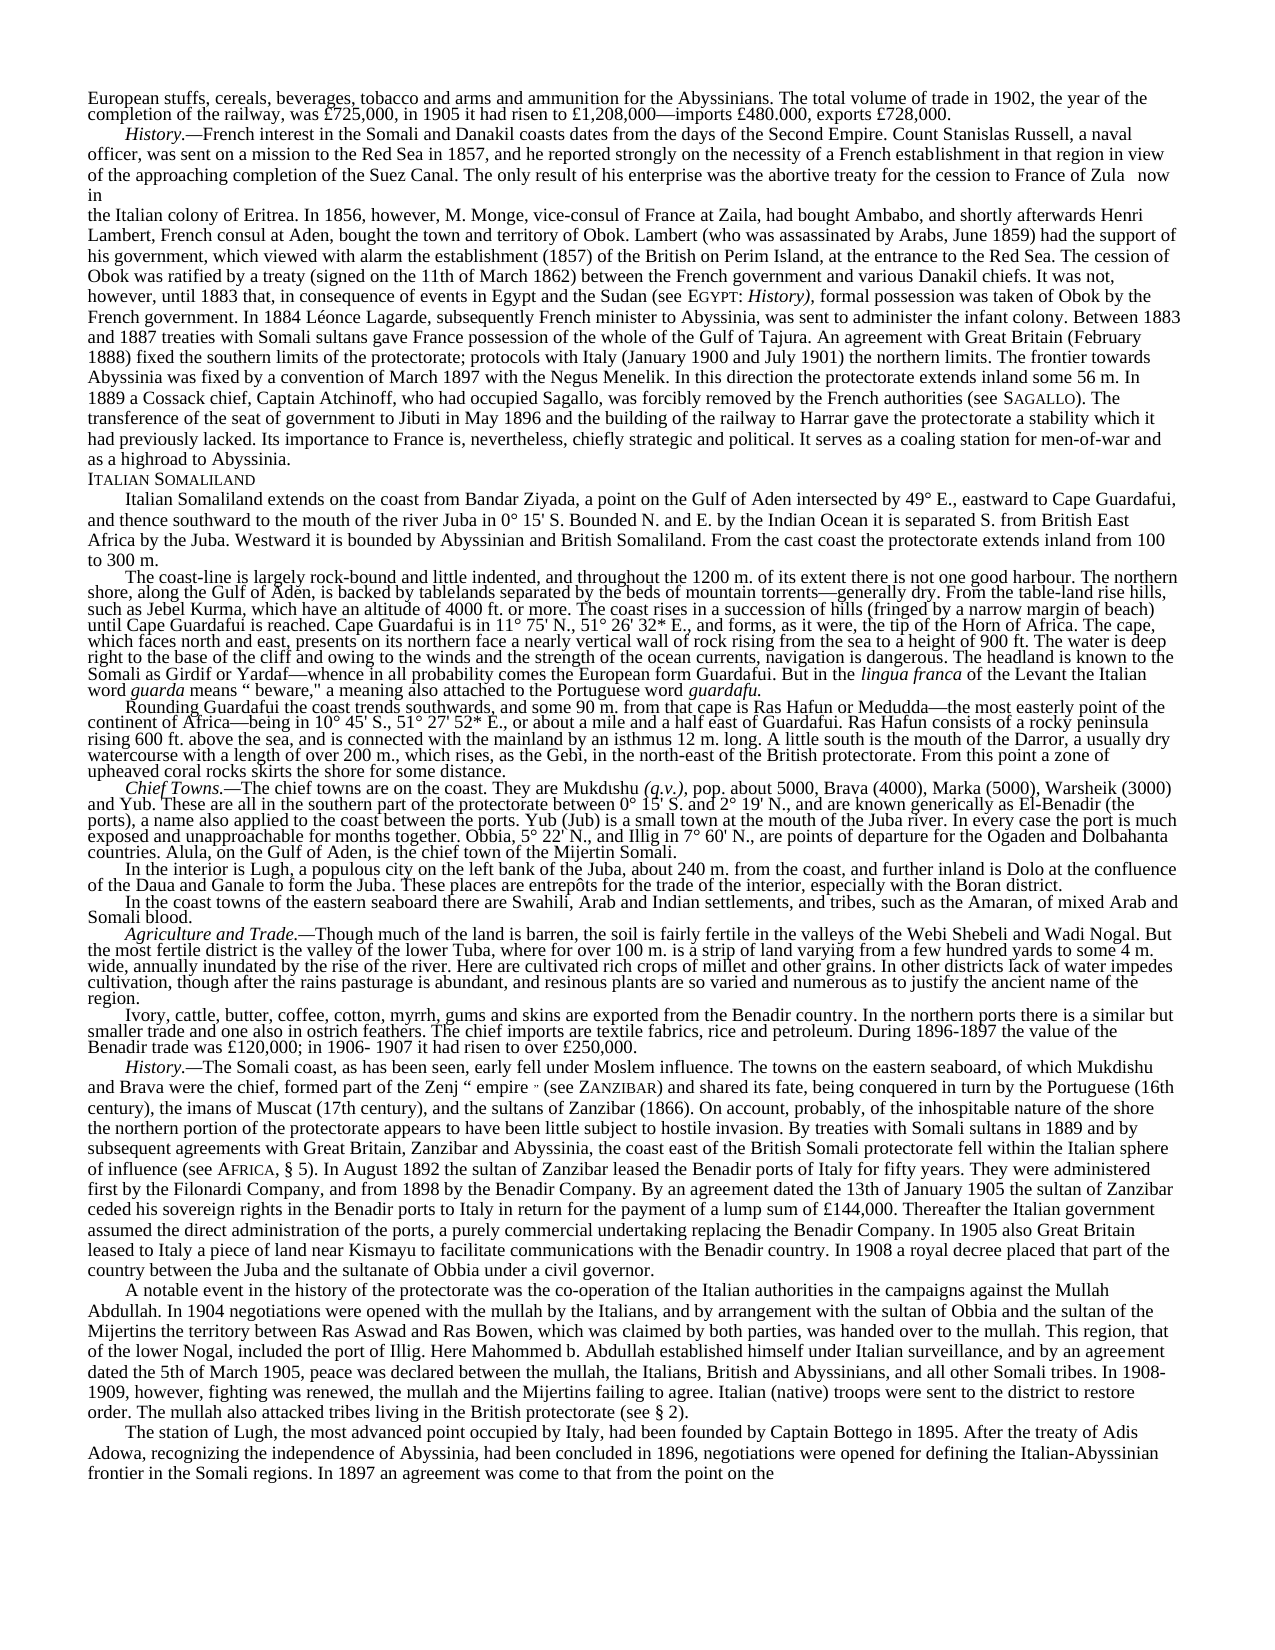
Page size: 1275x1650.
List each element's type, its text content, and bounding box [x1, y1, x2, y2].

text Italian Somaliland [87, 469, 1183, 489]
text Rounding Guardafui the coast trends southwards, and some 90 m. from that cape is Ras Hafun or Medudda—the most easterly point of the continent of Africa—being in 10° 45' S., 51° 27' 52* E., or about a mile and a half east of Guardafui. Ras Hafun consists of a rocky peninsula rising 600 ft. above the sea, and is connected with the mainland by an isthmus 12 m. long. A little south is the mouth of the Darror, a usually dry watercourse with a length of over 200 m., which rises, as the Gebi, in the north-east of the British protectorate. From this point a zone of upheaved coral rocks skirts the shore for some distance. [87, 701, 1183, 782]
text The coast-line is largely rock-bound and little indented, and throughout the 1200 m. of its extent there is not one good harbour. The northern shore, along the Gulf of Aden, is backed by tablelands separated by the beds of mountain torrents—generally dry. From the table-land rise hills, such as Jebel Kurma, which have an altitude of 4000 ft. or more. The coast rises in a succession of hills (fringed by a narrow margin of beach) until Cape Guardafui is reached. Cape Guardafui is in 11° 75' N., 51° 26' 32* E., and forms, as it were, the tip of the Horn of Africa. The cape, which faces north and east, presents on its northern face a nearly vertical wall of rock rising from the sea to a height of 900 ft. The water is deep right to the base of the cliff and owing to the winds and the strength of the ocean currents, navigation is dangerous. The headland is known to the Somali as Girdif or Yardaf—whence in all probability comes the European form Guardafui. But in the lingua franca of the Levant the Italian word guarda means “ beware," a meaning also attached to the Portuguese word guardafu. [87, 571, 1183, 701]
text European stuffs, cereals, beverages, tobacco and arms and ammunition for the Abyssinians. The total volume of trade in 1902, the year of the completion of the railway, was £725,000, in 1905 it had risen to £1,208,000—imports £480.000, exports £728,000. [87, 92, 1183, 124]
text the Italian colony of Eritrea. In 1856, however, Μ. Monge, vice-consul of France at Zaila, had bought Ambabo, and shortly afterwards Henri Lambert, French consul at Aden, bought the town and territory of Obok. Lambert (who was assassinated by Arabs, June 1859) had the support of his government, which viewed with alarm the establishment (1857) of the British on Perim Island, at the entrance to the Red Sea. The cession of Obok was ratified by a treaty (signed on the 11th of March 1862) between the French government and various Danakil chiefs. It was not, however, until 1883 that, in consequence of events in Egypt and the Sudan (see Egypt: History), formal possession was taken of Obok by the French government. In 1884 Léonce Lagarde, subsequently French minister to Abyssinia, was sent to administer the infant colony. Between 1883 and 1887 treaties with Somali sultans gave France possession of the whole of the Gulf of Tajura. An agreement with Great Britain (February 1888) fixed the southern limits of the protectorate; protocols with Italy (January 1900 and July 1901) the northern limits. The frontier towards Abyssinia was fixed by a convention of March 1897 with the Negus Menelik. In this direction the protectorate extends inland some 56 m. In 1889 a Cossack chief, Captain Atchinoff, who had occupied Sagallo, was forcibly removed by the French authorities (see Sagallo). The transference of the seat of government to Jibuti in May 1896 and the building of the railway to Harrar gave the protectorate a stability which it had previously lacked. Its importance to France is, nevertheless, chiefly strategic and political. It serves as a coaling station for men-of-war and as a highroad to Abyssinia. [87, 205, 1183, 469]
text In the coast towns of the eastern seaboard there are Swahili, Arab and Indian settlements, and tribes, such as the Amaran, of mixed Arab and Somali blood. [87, 895, 1183, 928]
text The station of Lugh, the most advanced point occupied by Italy, had been founded by Captain Bottego in 1895. After the treaty of Adis Adowa, recognizing the independence of Abyssinia, had been concluded in 1896, negotiations were opened for defining the Italian-Abyssinian frontier in the Somali regions. In 1897 an agreement was come to that from the point on the [87, 1423, 1183, 1484]
text In the interior is Lugh, a populous city on the left bank of the Juba, about 240 m. from the coast, and further inland is Dolo at the confluence of the Daua and Ganale to form the Juba. These places are entrepôts for the trade of the interior, especially with the Boran district. [87, 863, 1183, 895]
text Agriculture and Trade.—Though much of the land is barren, the soil is fairly fertile in the valleys of the Webi Shebeli and Wadi Nogal. But the most fertile district is the valley of the lower Tuba, where for over 100 m. is a strip of land varying from a few hundred yards to some 4 m. wide, annually inundated by the rise of the river. Here are cultivated rich crops of millet and other grains. In other districts lack of water impedes cultivation, though after the rains pasturage is abundant, and resinous plants are so varied and numerous as to justify the ancient name of the region. [87, 928, 1183, 1009]
text Italian Somaliland extends on the coast from Bandar Ziyada, a point on the Gulf of Aden intersected by 49° E., eastward to Cape Guardafui, and thence southward to the mouth of the river Juba in 0° 15' S. Bounded N. and E. by the Indian Ocean it is separated S. from British East Africa by the Juba. Westward it is bounded by Abyssinian and British Somaliland. From the cast coast the protectorate extends inland from 100 to 300 m. [87, 489, 1183, 571]
text Ivory, cattle, butter, coffee, cotton, myrrh, gums and skins are exported from the Benadir country. In the northern ports there is a similar but smaller trade and one also in ostrich feathers. The chief imports are textile fabrics, rice and petroleum. During 1896-1897 the value of the Benadir trade was £120,000; in 1906- 1907 it had risen to over £250,000. [87, 1009, 1183, 1057]
text History.—French interest in the Somali and Danakil coasts dates from the days of the Second Empire. Count Stanislas Russell, a naval officer, was sent on a mission to the Red Sea in 1857, and he reported strongly on the necessity of a French establishment in that region in view of the approaching completion of the Suez Canal. The only result of his enterprise was the abortive treaty for the cession to France of Zula now in [87, 124, 1183, 205]
text History.—The Somali coast, as has been seen, early fell under Moslem influence. The towns on the eastern seaboard, of which Mukdishu and Brava were the chief, formed part of the Zenj “ empire ,, (see Zanzibar) and shared its fate, being conquered in turn by the Portuguese (16th century), the imans of Muscat (17th century), and the sultans of Zanzibar (1866). On account, probably, of the inhospitable nature of the shore the northern portion of the protectorate appears to have been little subject to hostile invasion. By treaties with Somali sultans in 1889 and by subsequent agreements with Great Britain, Zanzibar and Abyssinia, the coast east of the British Somali protectorate fell within the Italian sphere of influence (see Africa, § 5). In August 1892 the sultan of Zanzibar leased the Benadir ports of Italy for fifty years. They were administered first by the Filonardi Company, and from 1898 by the Benadir Company. By an agreement dated the 13th of January 1905 the sultan of Zanzibar ceded his sovereign rights in the Benadir ports to Italy in return for the payment of a lump sum of £144,000. Thereafter the Italian government assumed the direct administration of the ports, a purely commercial undertaking replacing the Benadir Company. In 1905 also Great Britain leased to Italy a piece of land near Kismayu to facilitate communications with the Benadir country. In 1908 a royal decree placed that part of the country between the Juba and the sultanate of Obbia under a civil governor. [87, 1057, 1183, 1281]
text Chief Towns.—The chief towns are on the coast. They are Mukdιshu (q.v.), pop. about 5000, Brava (4000), Marka (5000), Warsheik (3000) and Yub. These are all in the southern part of the protectorate between 0° 15' S. and 2° 19' N., and are known generically as El-Benadir (the ports), a name also applied to the coast between the ports. Yub (Jub) is a small town at the mouth of the Juba river. In every case the port is much exposed and unapproachable for months together. Obbia, 5° 22' N., and Illig in 7° 60' N., are points of departure for the Ogaden and Dolbahanta countries. Alula, on the Gulf of Aden, is the chief town of the Mijertin Somali. [87, 782, 1183, 863]
text A notable event in the history of the protectorate was the co-operation of the Italian authorities in the campaigns against the Mullah Abdullah. In 1904 negotiations were opened with the mullah by the Italians, and by arrangement with the sultan of Obbia and the sultan of the Mijertins the territory between Ras Aswad and Ras Bowen, which was claimed by both parties, was handed over to the mullah. This region, that of the lower Nogal, included the port of Illig. Here Mahommed b. Abdullah established himself under Italian surveillance, and by an agreement dated the 5th of March 1905, peace was declared between the mullah, the Italians, British and Abyssinians, and all other Somali tribes. In 1908-1909, however, fighting was renewed, the mullah and the Mijertins failing to agree. Italian (native) troops were sent to the district to restore order. The mullah also attacked tribes living in the British protectorate (see § 2). [87, 1281, 1183, 1423]
